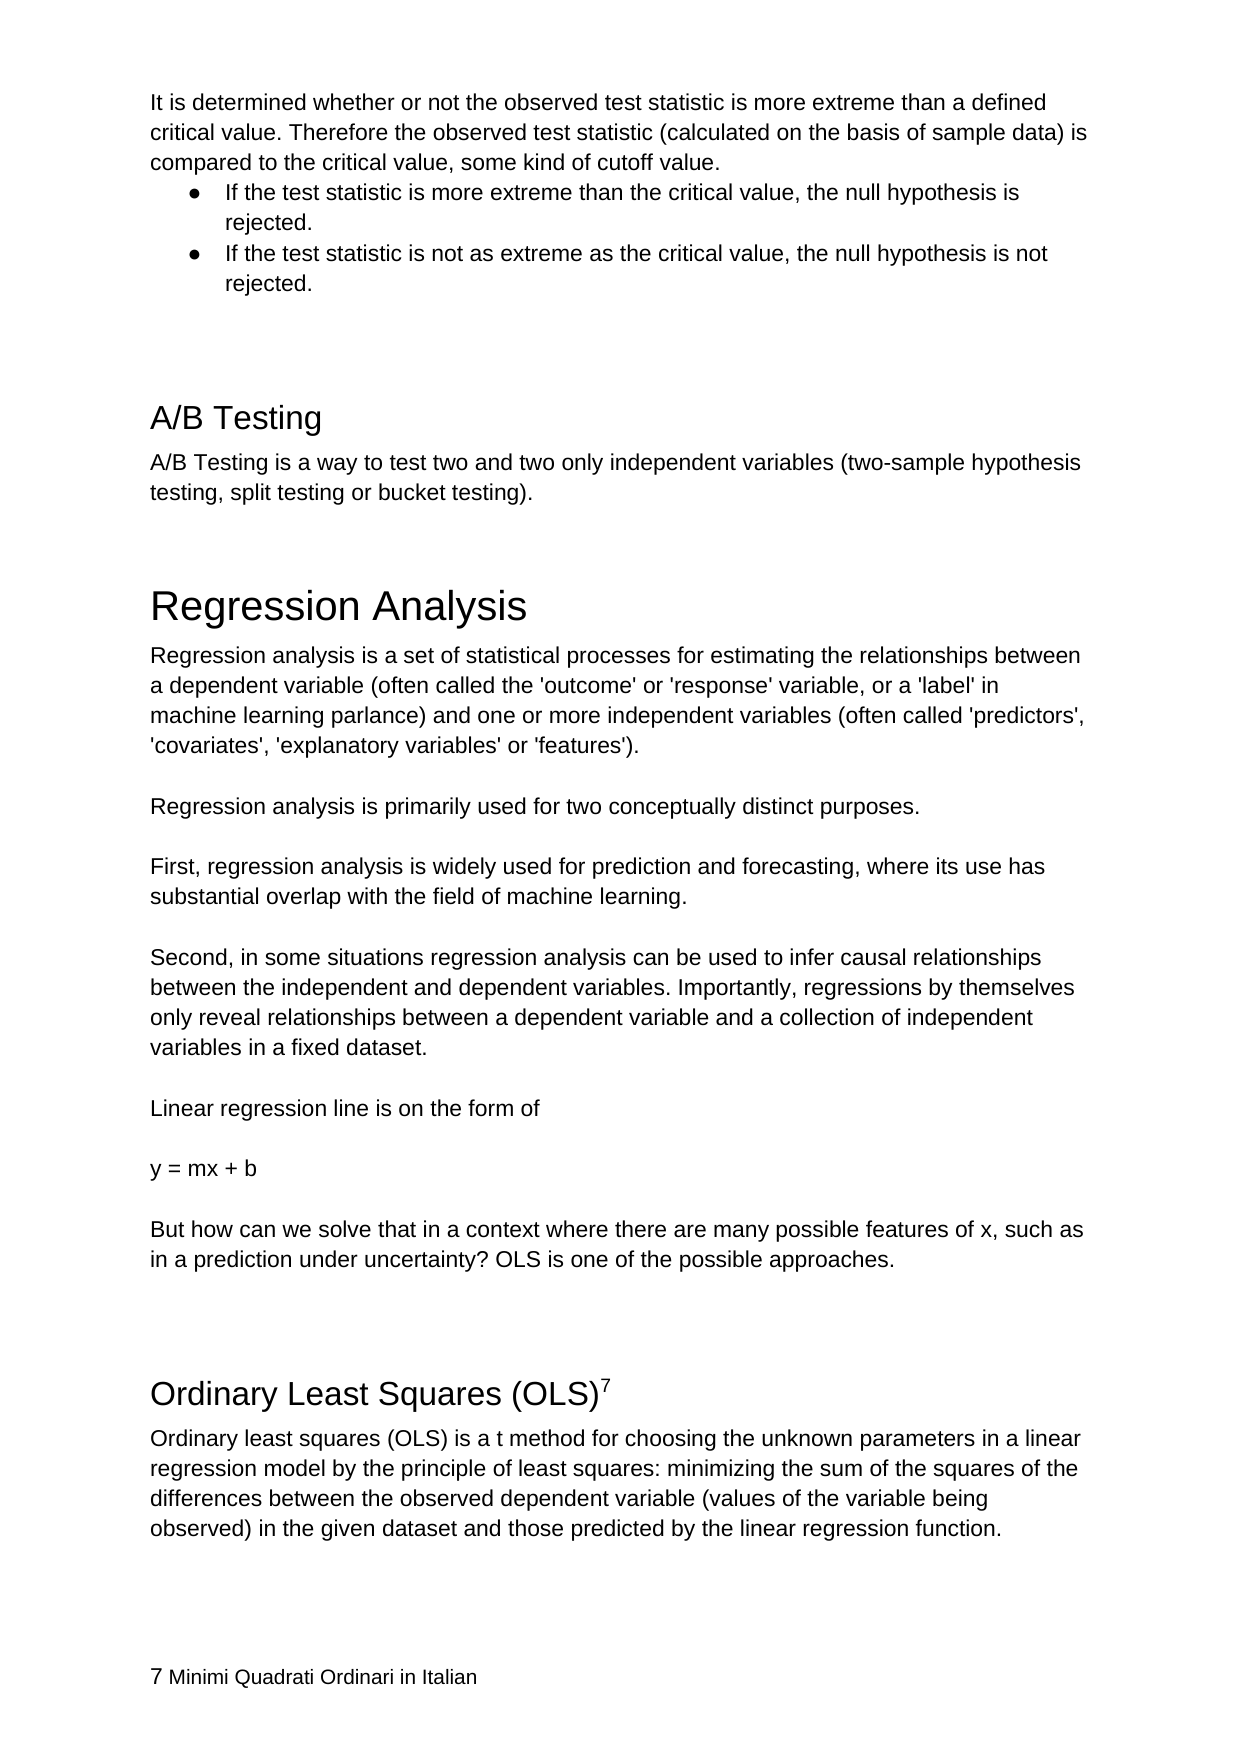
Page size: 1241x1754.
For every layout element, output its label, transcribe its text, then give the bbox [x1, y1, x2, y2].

text Regression analysis is primarily used for two conceptually distinct purposes. [150, 793, 1090, 819]
text But how can we solve that in a context where there are many possible features of x, such as in a prediction under uncertainty? OLS is one of the possible approaches. [150, 1216, 1090, 1272]
text A/B Testing is a way to test two and two only independent variables (two-sample hypothesis testing, split testing or bucket testing). [150, 449, 1090, 505]
text Second, in some situations regression analysis can be used to infer causal relationships between the independent and dependent variables. Importantly, regressions by themselves only reveal relationships between a dependent variable and a collection of independent variables in a fixed dataset. [150, 944, 1090, 1061]
list If the test statistic is more extreme than the critical value, the null hypothesis is rejected. [187, 179, 1090, 236]
subtitle A/B Testing [150, 398, 1090, 436]
subtitle Ordinary Least Squares (OLS) [150, 1374, 1090, 1412]
text Regression analysis is a set of statistical processes for estimating the relationships between a dependent variable (often called the 'outcome' or 'response' variable, or a 'label' in machine learning parlance) and one or more independent variables (often called 'predictors', 'covariates', 'explanatory variables' or 'features'). [150, 642, 1090, 758]
list If the test statistic is not as extreme as the critical value, the null hypothesis is not rejected. [187, 239, 1090, 296]
text First, regression analysis is widely used for prediction and forecasting, where its use has substantial overlap with the field of machine learning. [150, 853, 1090, 909]
subtitle Regression Analysis [150, 581, 1090, 629]
text It is determined whether or not the observed test statistic is more extreme than a defined critical value. Therefore the observed test statistic (calculated on the basis of sample data) is compared to the critical value, some kind of cutoff value. [150, 88, 1090, 175]
text Ordinary least squares (OLS) is a t method for choosing the unknown parameters in a linear regression model by the principle of least squares: minimizing the sum of the squares of the differences between the observed dependent variable (values of the variable being observed) in the given dataset and those predicted by the linear regression function. [150, 1425, 1090, 1542]
text Linear regression line is on the form of y = mx + b [150, 1095, 1090, 1181]
